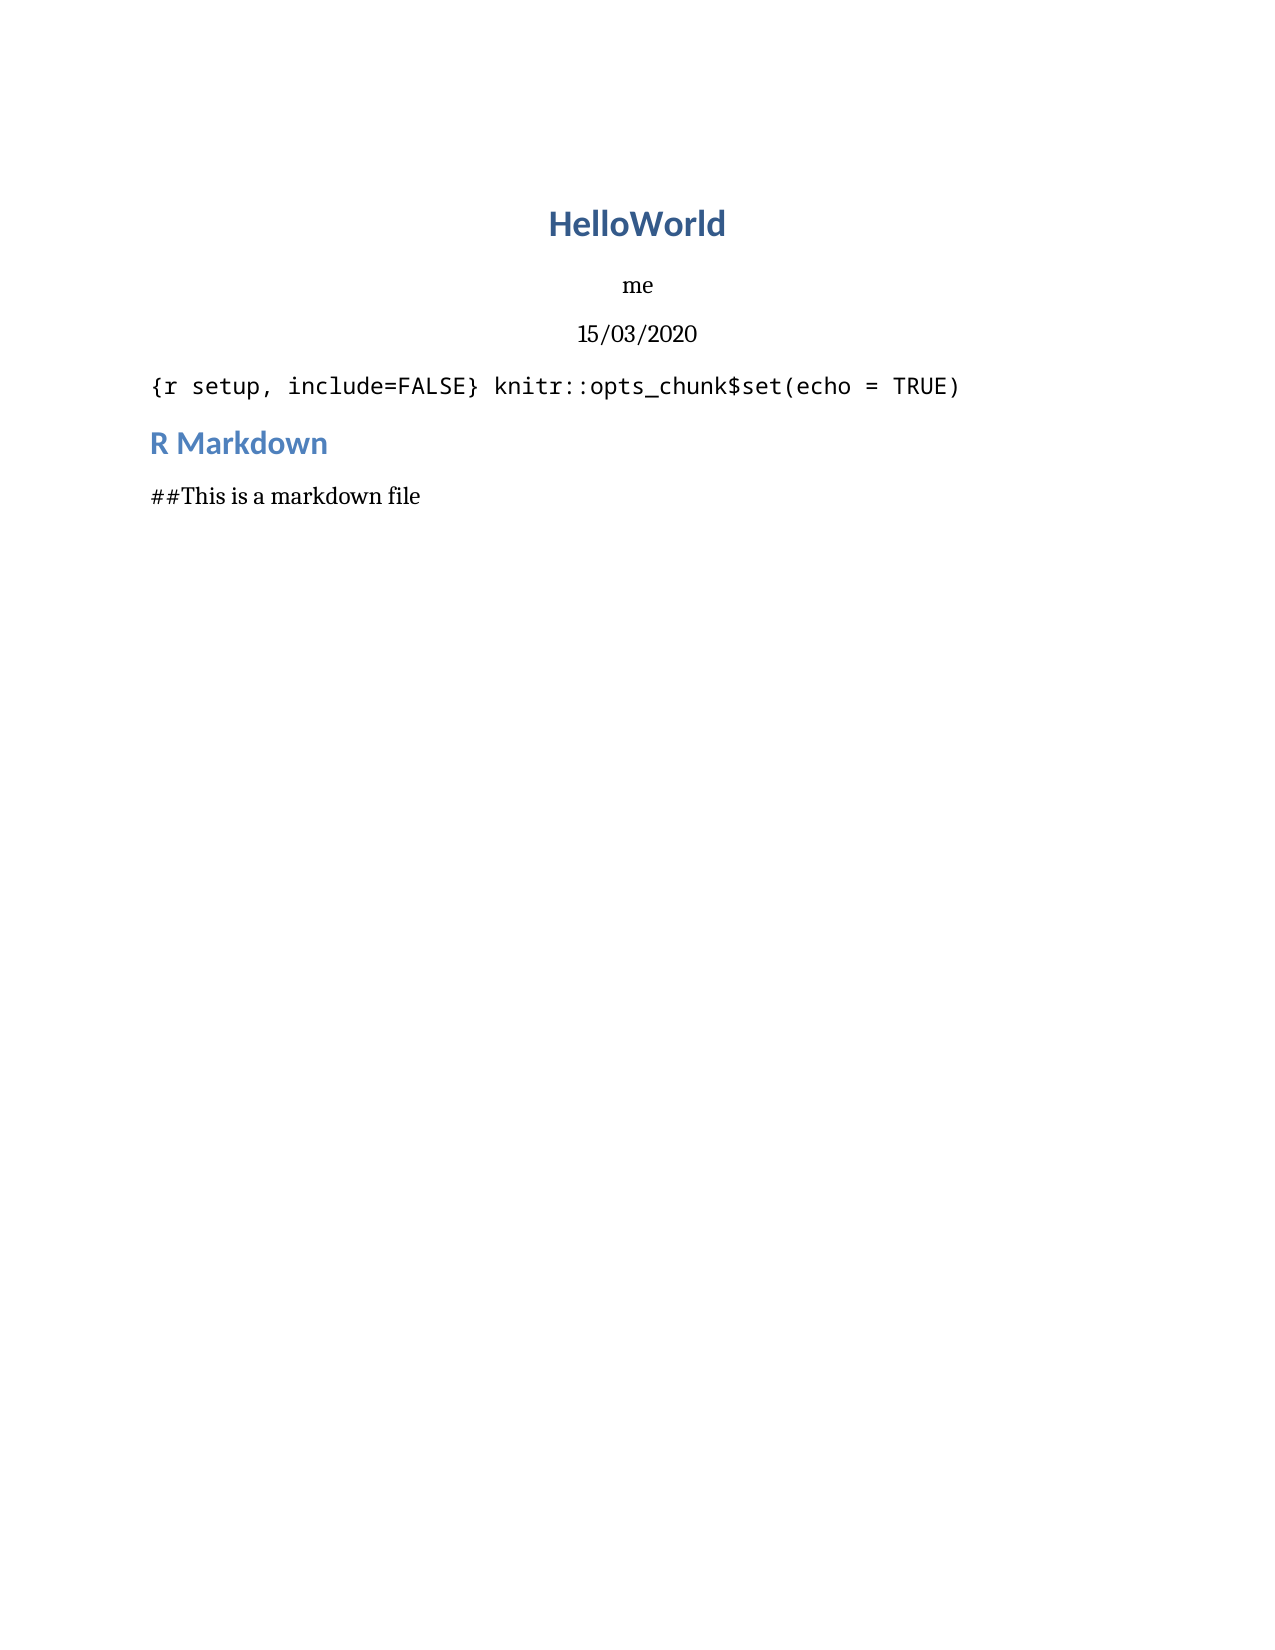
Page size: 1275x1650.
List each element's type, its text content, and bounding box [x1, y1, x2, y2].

text 15/03/2020 [150, 320, 1125, 349]
subtitle R Markdown [150, 422, 1125, 463]
text me [150, 271, 1125, 299]
text {r setup, include=FALSE} knitr::opts_chunk$set(echo = TRUE) [150, 370, 1125, 401]
title HelloWorld [150, 200, 1125, 246]
text ##This is a markdown file [150, 482, 1125, 510]
